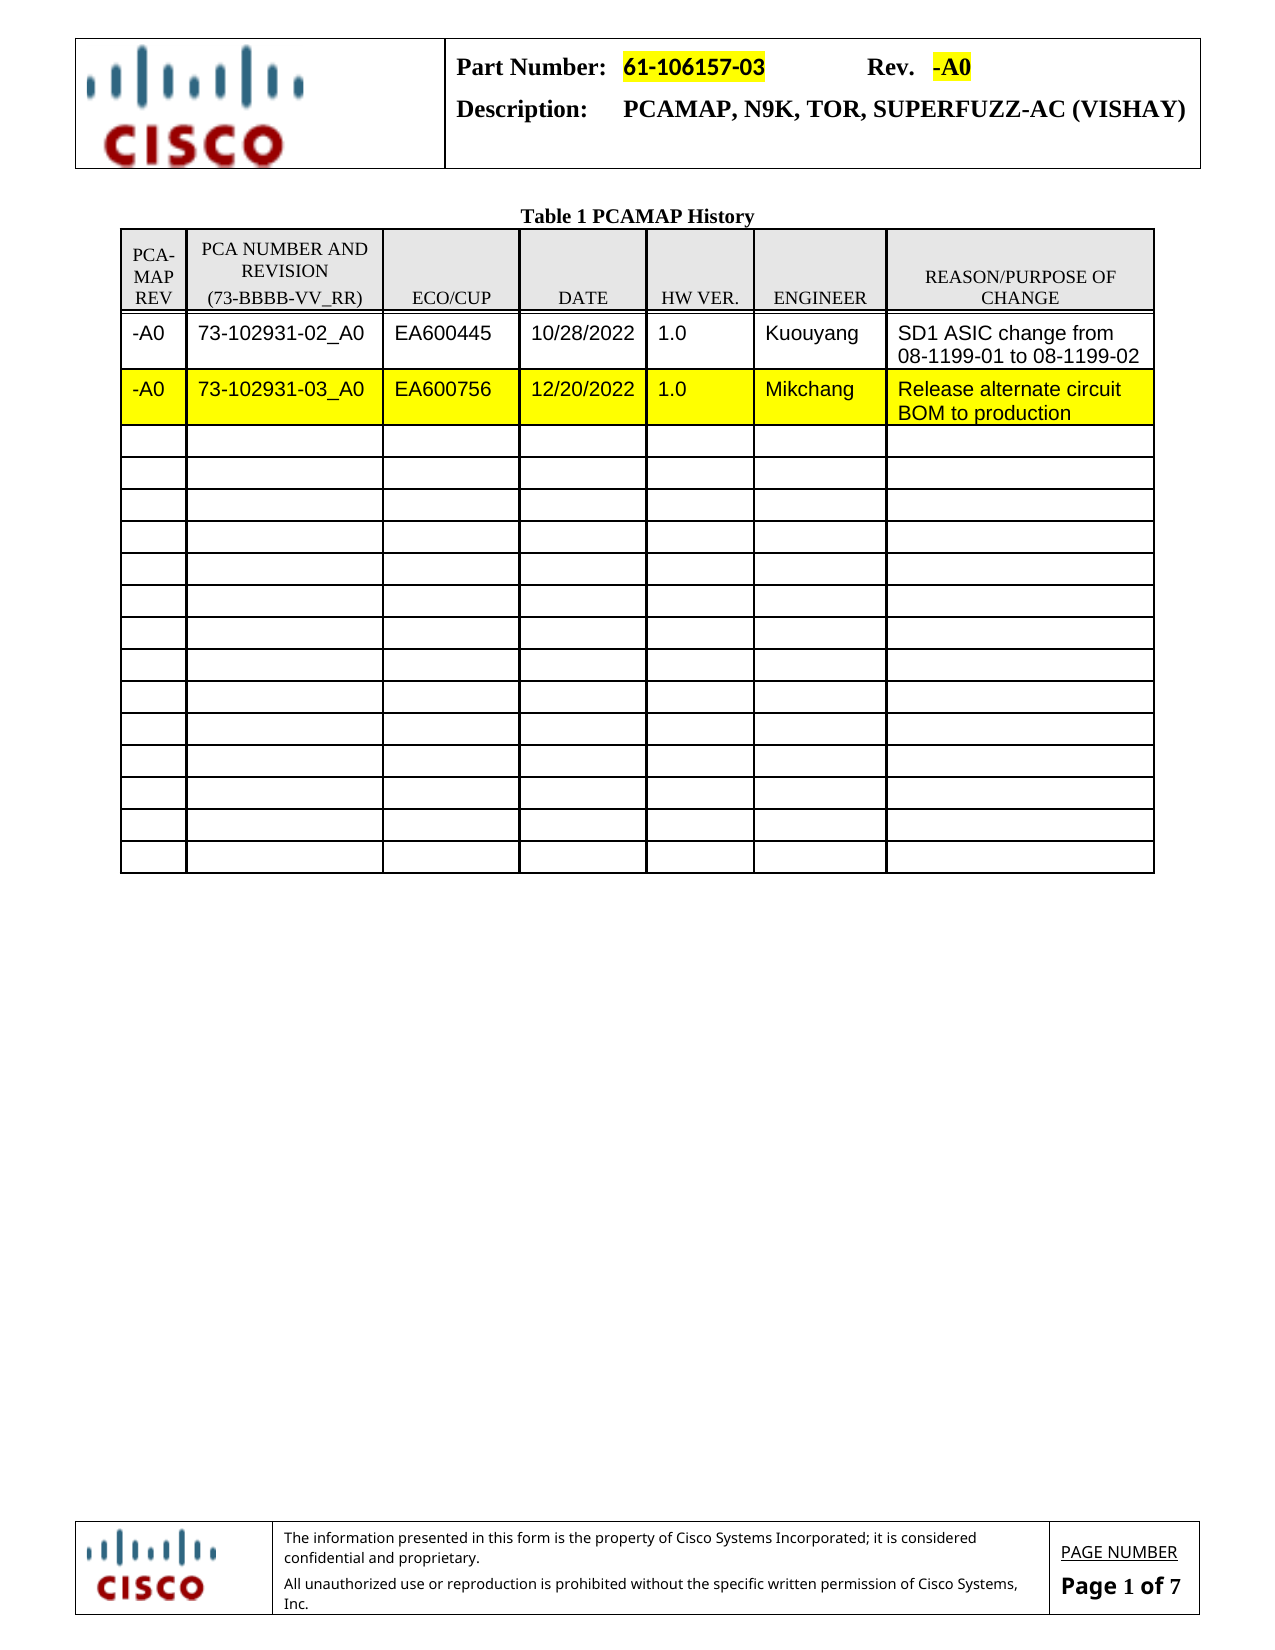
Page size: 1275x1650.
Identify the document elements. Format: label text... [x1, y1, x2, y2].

table_cell [122, 586, 185, 616]
table_cell [384, 618, 518, 648]
table_cell [384, 650, 518, 680]
table_cell [122, 810, 185, 840]
table_cell [888, 618, 1153, 648]
table_cell [384, 490, 518, 520]
table_cell [188, 426, 382, 456]
table_cell [188, 650, 382, 680]
table_cell [755, 714, 885, 744]
table_cell 1.0 [648, 314, 753, 368]
table_cell -A0 [122, 314, 185, 368]
table_cell [384, 426, 518, 456]
table_cell [122, 714, 185, 744]
table_cell [648, 522, 753, 552]
table_cell [648, 650, 753, 680]
table_cell [521, 778, 645, 808]
table_cell [755, 426, 885, 456]
table_cell [755, 778, 885, 808]
table_cell [888, 458, 1153, 488]
table_cell -A0 [122, 370, 185, 424]
table_cell [755, 522, 885, 552]
table_cell EA600756 [384, 370, 518, 424]
table_cell [384, 778, 518, 808]
table_cell [188, 682, 382, 712]
text Table 1 PCAMAP History [75, 204, 1200, 228]
table_cell 73-102931-02_A0 [188, 314, 382, 368]
table_cell [122, 746, 185, 776]
table_cell [188, 714, 382, 744]
table_cell 73-102931-03_A0 [188, 370, 382, 424]
table_cell [755, 618, 885, 648]
table_cell [188, 778, 382, 808]
table_cell [888, 810, 1153, 840]
table_cell EA600445 [384, 314, 518, 368]
table_cell [384, 586, 518, 616]
table_cell [648, 714, 753, 744]
table_cell [384, 842, 518, 872]
table_cell [888, 522, 1153, 552]
table_cell [521, 650, 645, 680]
table_cell [122, 778, 185, 808]
table_cell [384, 554, 518, 584]
table_cell SD1 ASIC change from 08-1199-01 to 08-1199-02 [888, 314, 1153, 368]
table_cell [122, 618, 185, 648]
table_cell [188, 458, 382, 488]
table_cell [122, 458, 185, 488]
table_cell [521, 682, 645, 712]
table_cell [888, 682, 1153, 712]
table_cell [648, 778, 753, 808]
table_cell [648, 586, 753, 616]
table_cell [888, 842, 1153, 872]
table_header REASON/PURPOSE OF CHANGE [888, 230, 1153, 309]
table_cell [122, 554, 185, 584]
table_cell [648, 618, 753, 648]
table_cell [521, 490, 645, 520]
table_cell 12/20/2022 [521, 370, 645, 424]
table_cell [188, 522, 382, 552]
table_cell [648, 458, 753, 488]
table_cell [648, 682, 753, 712]
table_cell [122, 426, 185, 456]
table_cell [755, 554, 885, 584]
table_cell [521, 714, 645, 744]
table_cell [888, 778, 1153, 808]
table_header DATE [521, 230, 645, 309]
table_cell [384, 682, 518, 712]
table_cell [384, 522, 518, 552]
table_cell [384, 746, 518, 776]
table_cell [648, 842, 753, 872]
table_cell [521, 842, 645, 872]
table_cell [755, 746, 885, 776]
table_header PCAMAP REV [122, 230, 185, 309]
table_cell [122, 682, 185, 712]
table_cell [755, 650, 885, 680]
table_cell [888, 490, 1153, 520]
table_header ECO/CUP [384, 230, 518, 309]
table_cell [521, 426, 645, 456]
table_cell [755, 458, 885, 488]
table_cell [122, 490, 185, 520]
table_cell [521, 810, 645, 840]
table_cell [521, 618, 645, 648]
table_cell [384, 458, 518, 488]
table_cell [888, 586, 1153, 616]
table_cell [648, 746, 753, 776]
table_cell [648, 426, 753, 456]
table_header ENGINEER [755, 230, 885, 309]
table_cell [188, 586, 382, 616]
table_cell [188, 490, 382, 520]
table_cell [521, 458, 645, 488]
table_cell [188, 554, 382, 584]
table_cell 1.0 [648, 370, 753, 424]
table_cell [648, 490, 753, 520]
table_cell [122, 842, 185, 872]
table_cell [648, 554, 753, 584]
picture [86, 44, 304, 168]
table_cell [384, 714, 518, 744]
table_header PCA NUMBER AND REVISION (73-BBBB-VV_RR) [188, 230, 382, 309]
table_cell [648, 810, 753, 840]
table_header HW VER. [648, 230, 753, 309]
table_cell Kuouyang [755, 314, 885, 368]
table_cell [755, 810, 885, 840]
table_cell [888, 714, 1153, 744]
table_cell [188, 842, 382, 872]
table_cell [888, 746, 1153, 776]
table_cell [521, 746, 645, 776]
table_cell [755, 490, 885, 520]
table_cell [521, 522, 645, 552]
table_cell [122, 522, 185, 552]
table_cell [188, 618, 382, 648]
table_cell [888, 426, 1153, 456]
table_cell [521, 586, 645, 616]
table_cell [755, 842, 885, 872]
table_cell [755, 586, 885, 616]
table_cell [122, 650, 185, 680]
table_cell Release alternate circuit BOM to production [888, 370, 1153, 424]
table_cell [188, 746, 382, 776]
table_cell 10/28/2022 [521, 314, 645, 368]
picture [86, 1528, 216, 1601]
table_cell Mikchang [755, 370, 885, 424]
table_cell [755, 682, 885, 712]
table_cell [888, 554, 1153, 584]
table_cell [888, 650, 1153, 680]
table_cell [521, 554, 645, 584]
table_cell [384, 810, 518, 840]
table_cell [188, 810, 382, 840]
